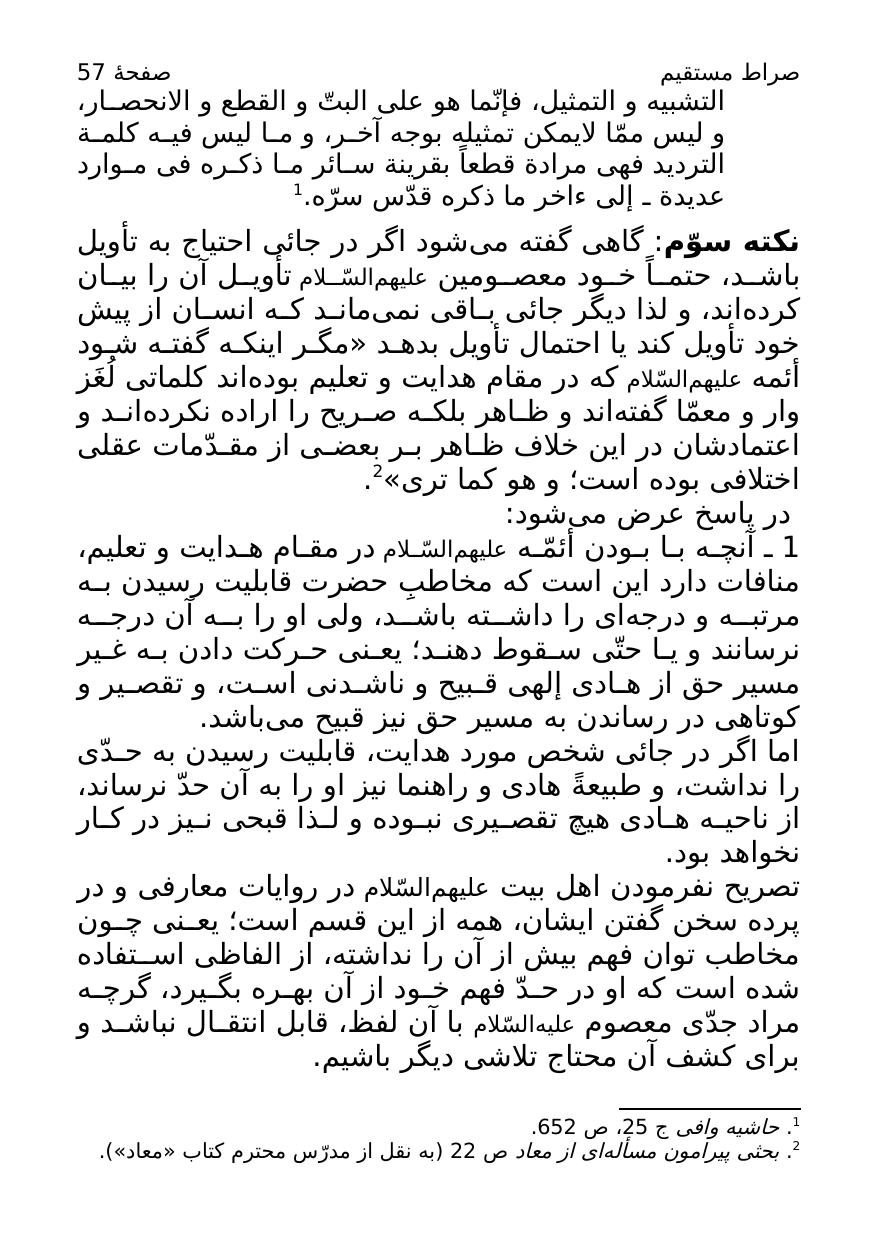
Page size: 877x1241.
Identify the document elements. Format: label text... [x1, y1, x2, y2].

text نکته سوّم: گاهی گفته می‌‌شود اگر در جائی احتیاج به تأویل باشد، حتماً خود معصومین علیهم‌السّلام تأویل آن را بیان کرده‌اند، و لذا دیگر جائی باقی نمی‌‌ماند که انسان از پیش خود تأویل کند یا احتمال تأویل بدهد «مگر اینکه گفته شود أئمه علیهم‌السّلام که در مقام هدایت و تعلیم بوده‌اند کلماتی لُغَز وار و معمّا گفته‌اند و ظاهر بلکه صریح را اراده نکرده‌اند و اعتمادشان در این خلاف ظاهر بر بعضی از مقدّمات عقلی اختلافی بوده است؛ و هو کما تری». [77, 224, 800, 496]
text تصریح نفرمودن اهل بیت علیهم‌السّلام در روایات معارفی و در پرده سخن گفتن ایشان، همه از این قسم است؛ یعنی چون مخاطب توان فهم بیش از آن را نداشته، از الفاظی استفاده شده است که او در حدّ فهم خود از آن بهره بگیرد، گرچه مراد جدّی معصوم علیه‌السّلام با آن لفظ، قابل انتقال نباشد و برای کشف آن محتاج تلاشی دیگر باشیم. [77, 870, 800, 1073]
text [77, 86, 725, 212]
text 1 ـ آنچه با بودن أئمّه علیهم‌السّلام در مقام هدایت و تعلیم، منافات دارد این است که مخاطبِ حضرت قابلیت رسیدن به مرتبه و درجه‌ای را داشته باشد، ولی او را به آن درجه نرسانند و یا حتّی سقوط دهند؛ یعنی حرکت دادن به غیر مسیر حق از هادی إلهی قبیح و ناشدنی است، و تقصیر و کوتاهی در رساندن به مسیر حق نیز قبیح می‌‌باشد. [77, 530, 800, 734]
text اما اگر در جائی شخص مورد هدایت، قابلیت رسیدن به حدّی را نداشت، و طبیعةً هادی و راهنما نیز او را به آن حدّ نرساند، از ناحیه هادی هیچ تقصیری نبوده و لذا قبحی نیز در کار نخواهد بود. [77, 734, 800, 870]
text در پاسخ عرض می‌‌شود: [77, 496, 800, 530]
